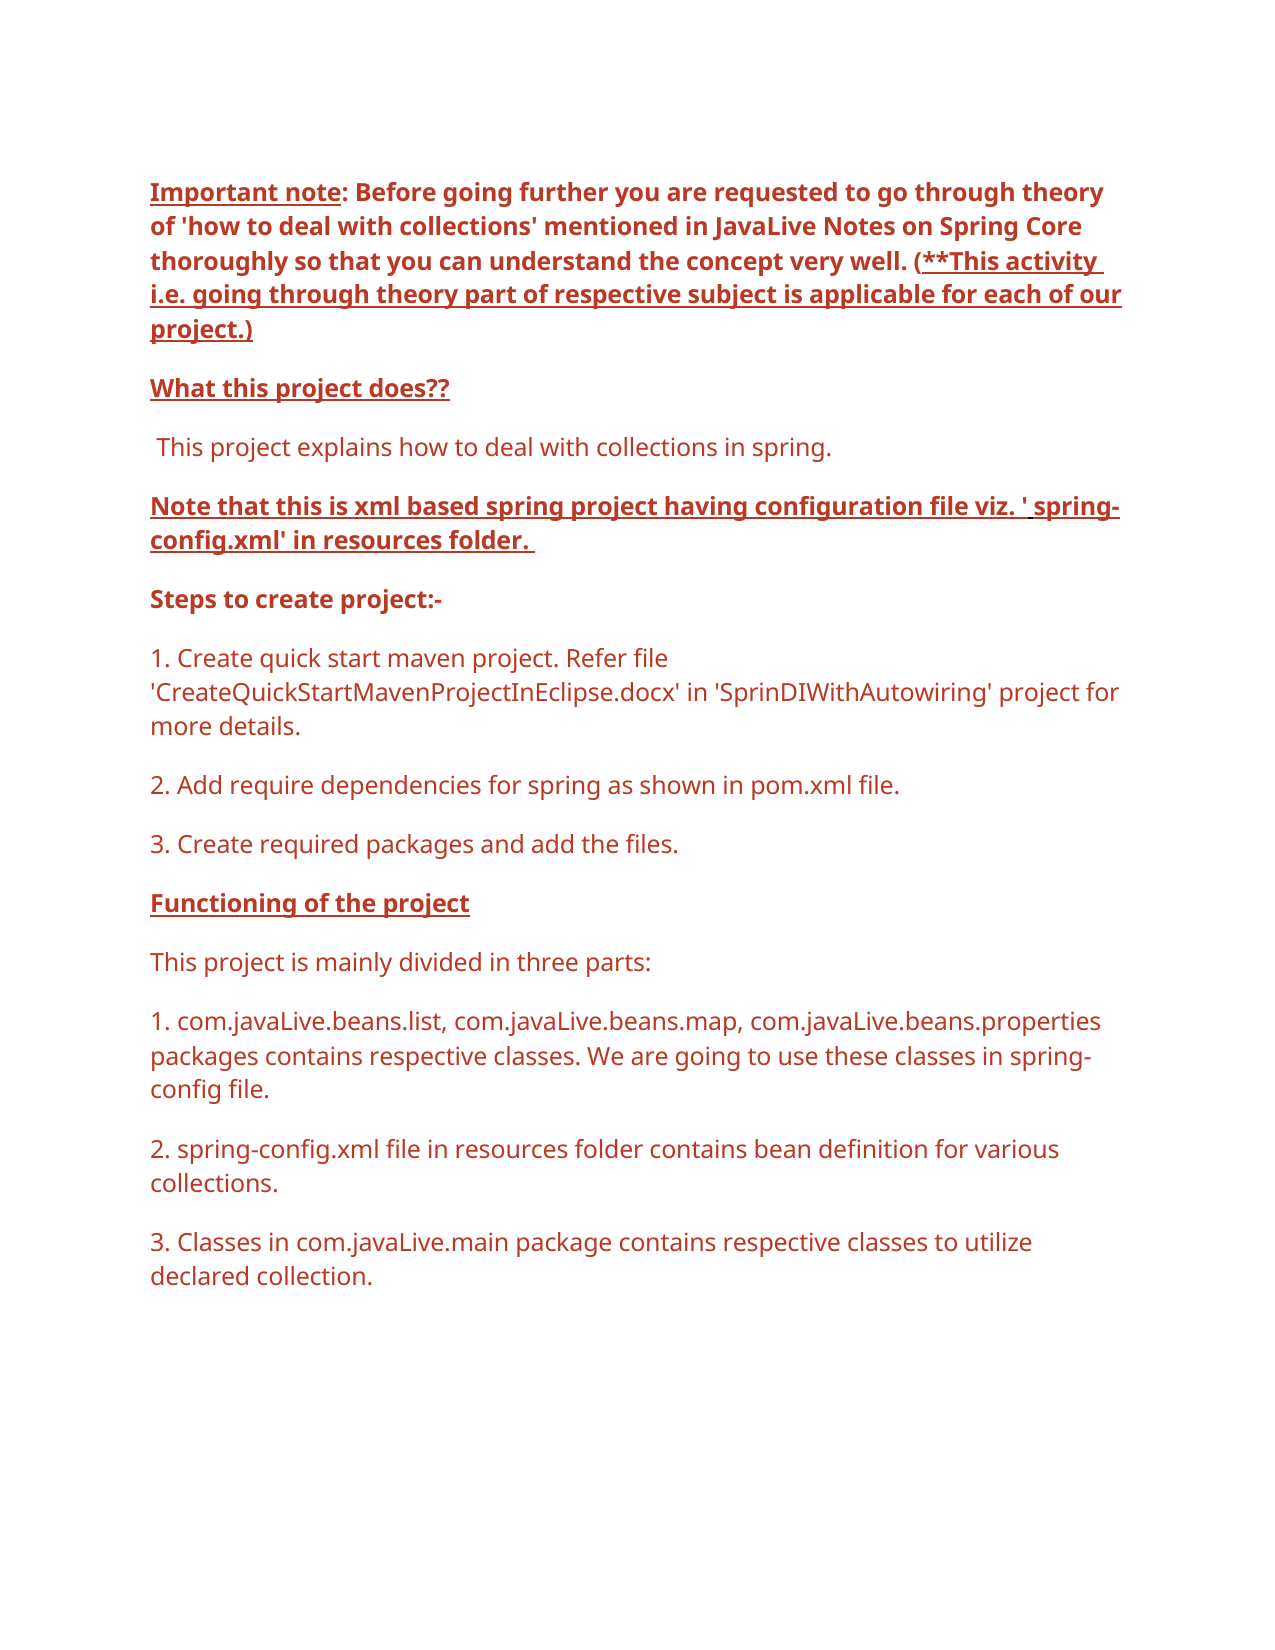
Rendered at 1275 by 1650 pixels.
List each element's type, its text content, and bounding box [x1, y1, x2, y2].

text This project is mainly divided in three parts: [150, 945, 1125, 979]
text Steps to create project:- [150, 582, 1125, 616]
text Note that this is xml based spring project having configuration file viz. ' spring-config.xml' in resources folder. [150, 488, 1125, 557]
text What this project does?? [150, 370, 1125, 404]
text Important note: Before going further you are requested to go through theory of 'how to deal with collections' mentioned in JavaLive Notes on Spring Core thoroughly so that you can understand the concept very well. (**This activity i.e. going through theory part of respective subject is applicable for each of our project.) [150, 175, 1125, 345]
text 2. spring-config.xml file in resources folder contains bean definition for various collections. [150, 1131, 1125, 1199]
text 3. Classes in com.javaLive.main package contains respective classes to utilize declared collection. [150, 1224, 1125, 1292]
text Functioning of the project [150, 886, 1125, 920]
text 1. com.javaLive.beans.list, com.javaLive.beans.map, com.javaLive.beans.properties packages contains respective classes. We are going to use these classes in spring-config file. [150, 1004, 1125, 1106]
text 1. Create quick start maven project. Refer file 'CreateQuickStartMavenProjectInEclipse.docx' in 'SprinDIWithAutowiring' project for more details. [150, 641, 1125, 743]
text 3. Create required packages and add the files. [150, 827, 1125, 861]
text This project explains how to deal with collections in spring. [150, 429, 1125, 463]
text 2. Add require dependencies for spring as shown in pom.xml file. [150, 768, 1125, 802]
